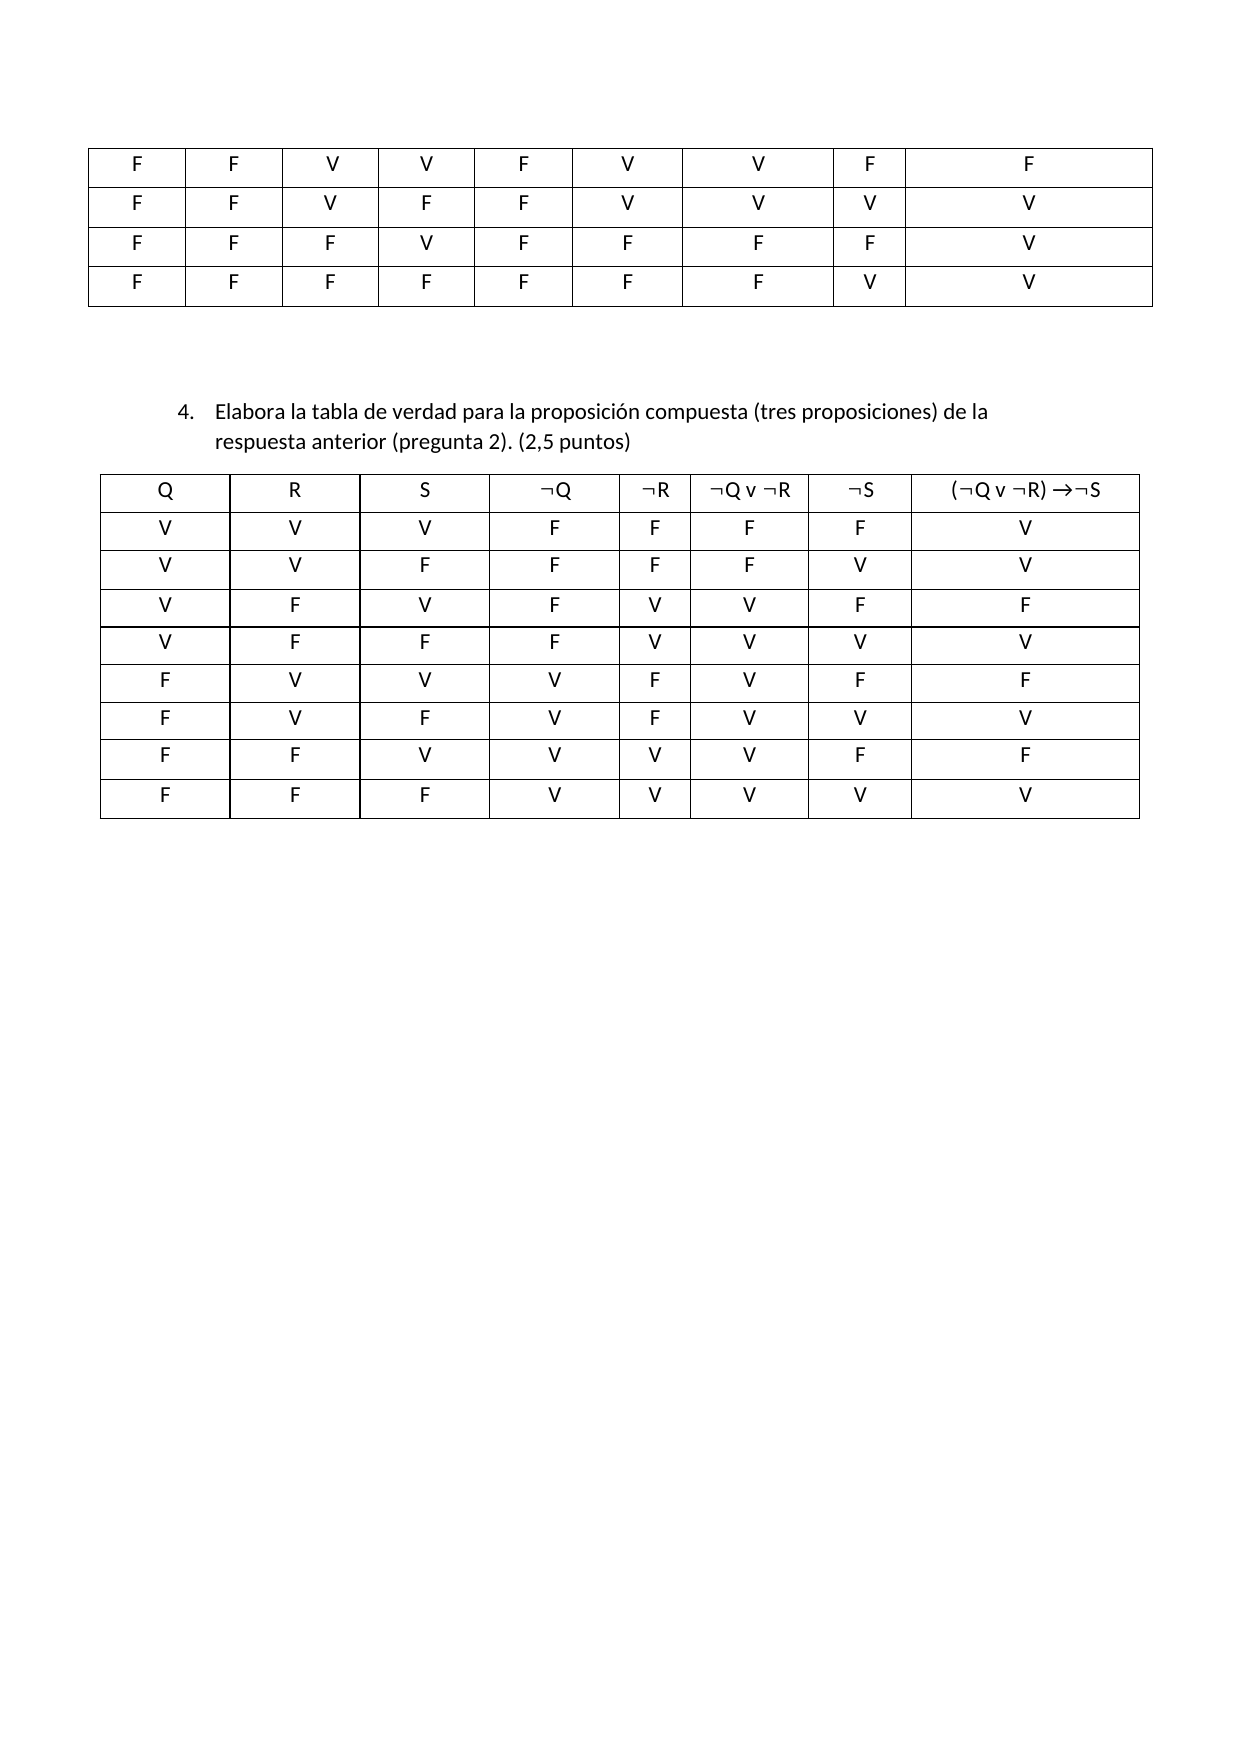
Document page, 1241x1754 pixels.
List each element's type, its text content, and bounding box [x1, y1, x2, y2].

table_cell V [490, 703, 619, 739]
table_cell F [620, 513, 690, 549]
table_cell F [231, 590, 359, 626]
table_cell F [475, 228, 572, 266]
table_cell F [912, 665, 1139, 702]
table_cell F [490, 590, 619, 626]
table_cell V [101, 590, 229, 626]
table_cell V [912, 513, 1139, 549]
table_cell V [101, 628, 229, 664]
table_cell V [809, 780, 911, 818]
table_cell F [834, 149, 905, 187]
table_cell V [490, 740, 619, 779]
table_cell V [283, 188, 378, 227]
table_cell V [361, 513, 489, 549]
table_cell V [231, 551, 359, 589]
table_cell V [691, 628, 808, 664]
table_cell F [809, 740, 911, 779]
table_cell V [691, 703, 808, 739]
table_cell F [361, 703, 489, 739]
table_header S [809, 475, 911, 512]
table_cell V [906, 228, 1152, 266]
table_cell V [809, 628, 911, 664]
table_cell V [691, 665, 808, 702]
table_cell F [683, 228, 833, 266]
table_cell F [620, 551, 690, 589]
table_cell F [89, 228, 185, 266]
table_header Q [490, 475, 619, 512]
table_cell F [691, 513, 808, 549]
table_cell V [490, 780, 619, 818]
table_cell V [490, 665, 619, 702]
table_cell F [283, 228, 378, 266]
table_cell F [101, 665, 229, 702]
table_cell F [89, 188, 185, 227]
table_cell F [906, 149, 1152, 187]
table_cell F [361, 628, 489, 664]
table_cell V [231, 665, 359, 702]
table_cell F [89, 149, 185, 187]
table_cell V [912, 703, 1139, 739]
table_cell V [834, 267, 905, 306]
table_cell F [490, 551, 619, 589]
table_cell F [683, 267, 833, 306]
table_cell F [231, 740, 359, 779]
table_cell F [620, 665, 690, 702]
table_cell F [475, 267, 572, 306]
table_cell V [683, 149, 833, 187]
table_cell F [379, 188, 474, 227]
table_cell F [573, 267, 682, 306]
table_header Q [101, 475, 229, 512]
table_cell V [361, 590, 489, 626]
table_cell F [186, 149, 282, 187]
table_header S [361, 475, 489, 512]
table_cell F [573, 228, 682, 266]
table_cell V [101, 551, 229, 589]
table_header Q v R [691, 475, 808, 512]
table_cell F [809, 665, 911, 702]
table_cell F [490, 628, 619, 664]
table_cell V [379, 228, 474, 266]
table_cell F [186, 228, 282, 266]
table_header R [620, 475, 690, 512]
table_cell V [379, 149, 474, 187]
table_cell V [283, 149, 378, 187]
table_cell V [620, 590, 690, 626]
table_header (Q v R) →S [912, 475, 1139, 512]
table_cell V [620, 740, 690, 779]
table_cell V [620, 780, 690, 818]
table_cell V [912, 780, 1139, 818]
table_cell F [231, 780, 359, 818]
table_cell F [101, 780, 229, 818]
table_cell F [834, 228, 905, 266]
table_header R [231, 475, 359, 512]
table_cell V [809, 703, 911, 739]
table_cell F [379, 267, 474, 306]
table_cell V [912, 551, 1139, 589]
table_cell V [231, 513, 359, 549]
table_cell F [809, 590, 911, 626]
table_cell V [906, 188, 1152, 227]
table_cell V [231, 703, 359, 739]
table_cell V [683, 188, 833, 227]
table_cell V [361, 740, 489, 779]
table_cell F [691, 551, 808, 589]
table_cell F [475, 149, 572, 187]
table_cell F [361, 780, 489, 818]
table_cell V [691, 780, 808, 818]
table_cell V [834, 188, 905, 227]
list Elabora la tabla de verdad para la proposición compuesta (tres proposiciones) de la respuesta anterior (pregunta 2). (2,5 puntos) [177, 397, 1063, 455]
table_cell F [809, 513, 911, 549]
table_cell F [89, 267, 185, 306]
table_cell V [573, 149, 682, 187]
table_cell V [912, 628, 1139, 664]
table_cell V [101, 513, 229, 549]
table_cell F [490, 513, 619, 549]
table_cell F [101, 740, 229, 779]
table_cell F [101, 703, 229, 739]
table_cell F [361, 551, 489, 589]
table_cell F [231, 628, 359, 664]
table_cell V [906, 267, 1152, 306]
table_cell V [573, 188, 682, 227]
table_cell F [620, 703, 690, 739]
table_cell F [283, 267, 378, 306]
table_cell F [186, 267, 282, 306]
table_cell F [186, 188, 282, 227]
table_cell F [912, 590, 1139, 626]
table_cell V [620, 628, 690, 664]
table_cell V [691, 740, 808, 779]
table_cell F [912, 740, 1139, 779]
table_cell F [475, 188, 572, 227]
table_cell V [361, 665, 489, 702]
table_cell V [809, 551, 911, 589]
table_cell V [691, 590, 808, 626]
